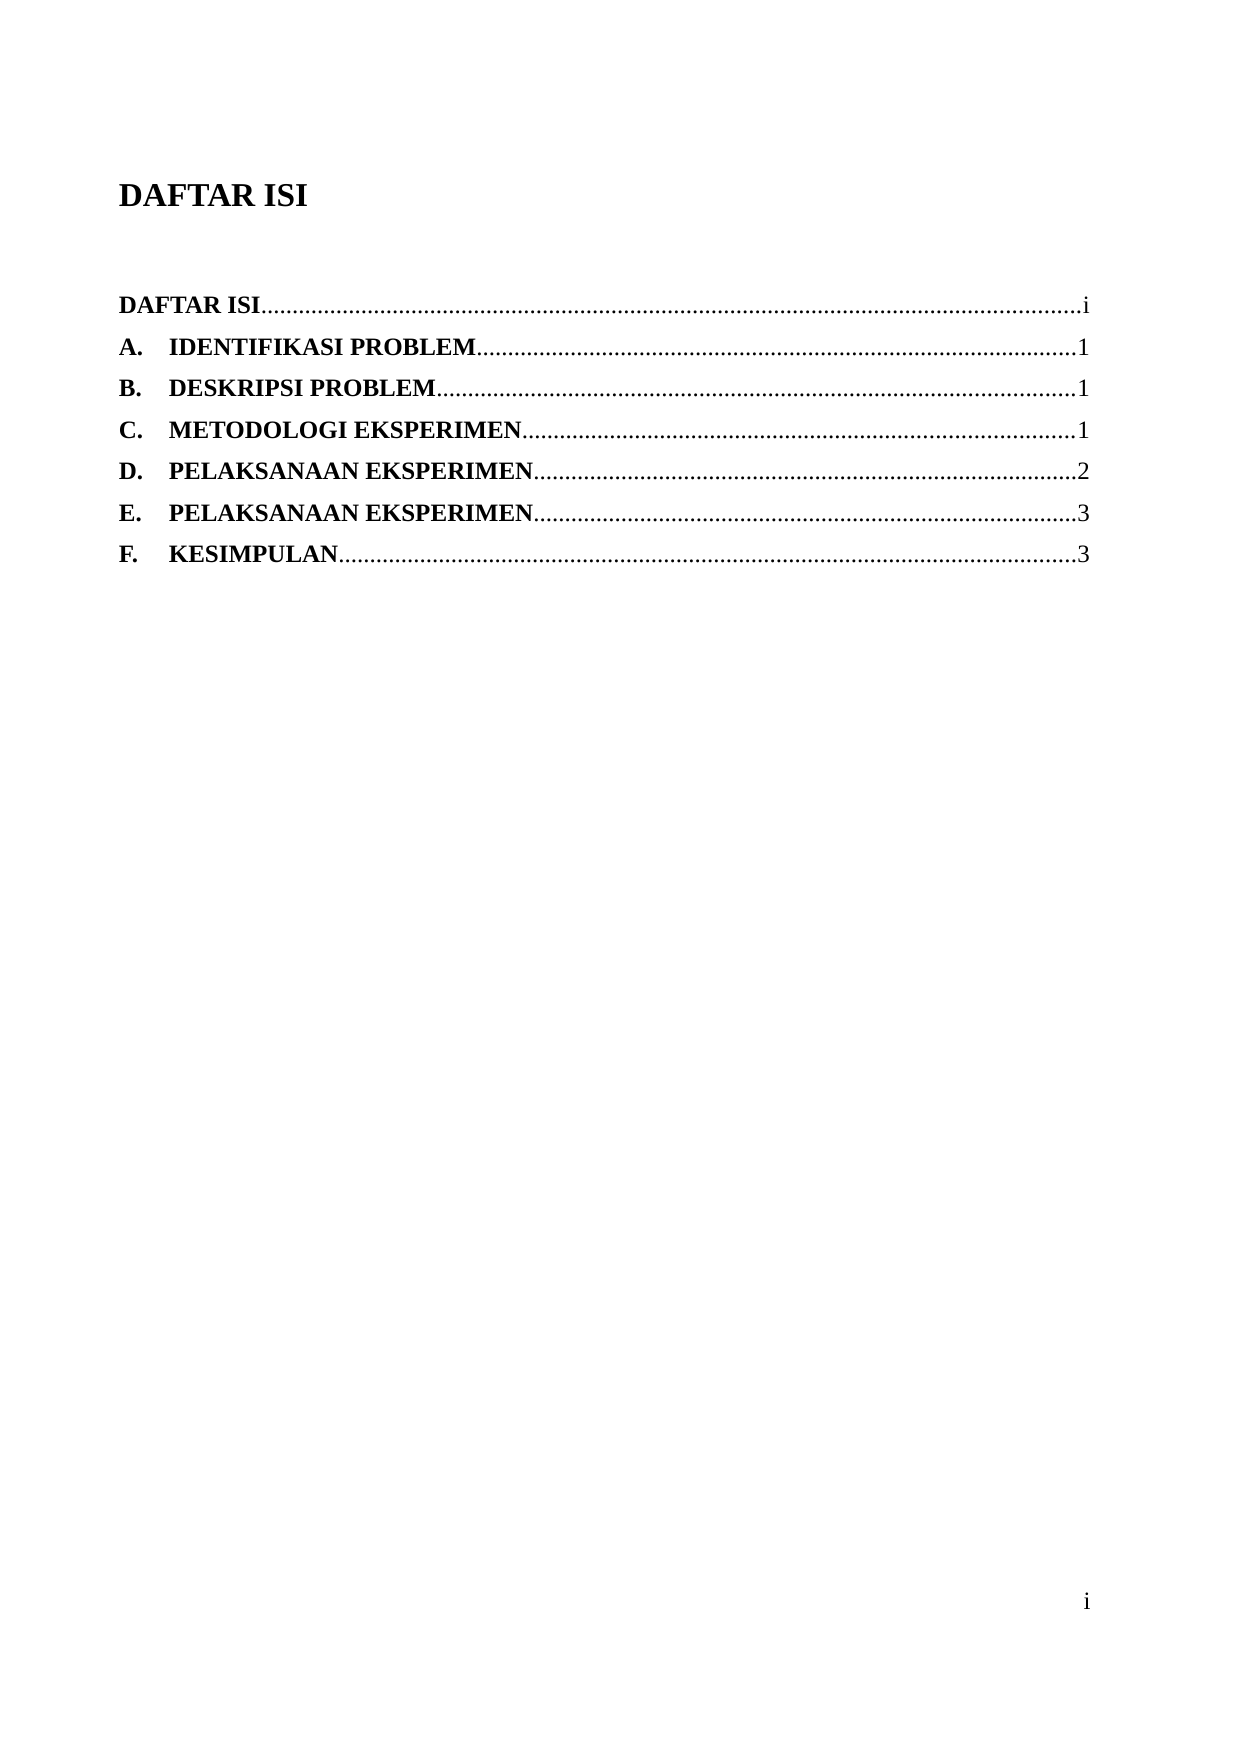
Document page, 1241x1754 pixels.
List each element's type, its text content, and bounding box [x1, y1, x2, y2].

subtitle DAFTAR ISI [119, 175, 1090, 213]
